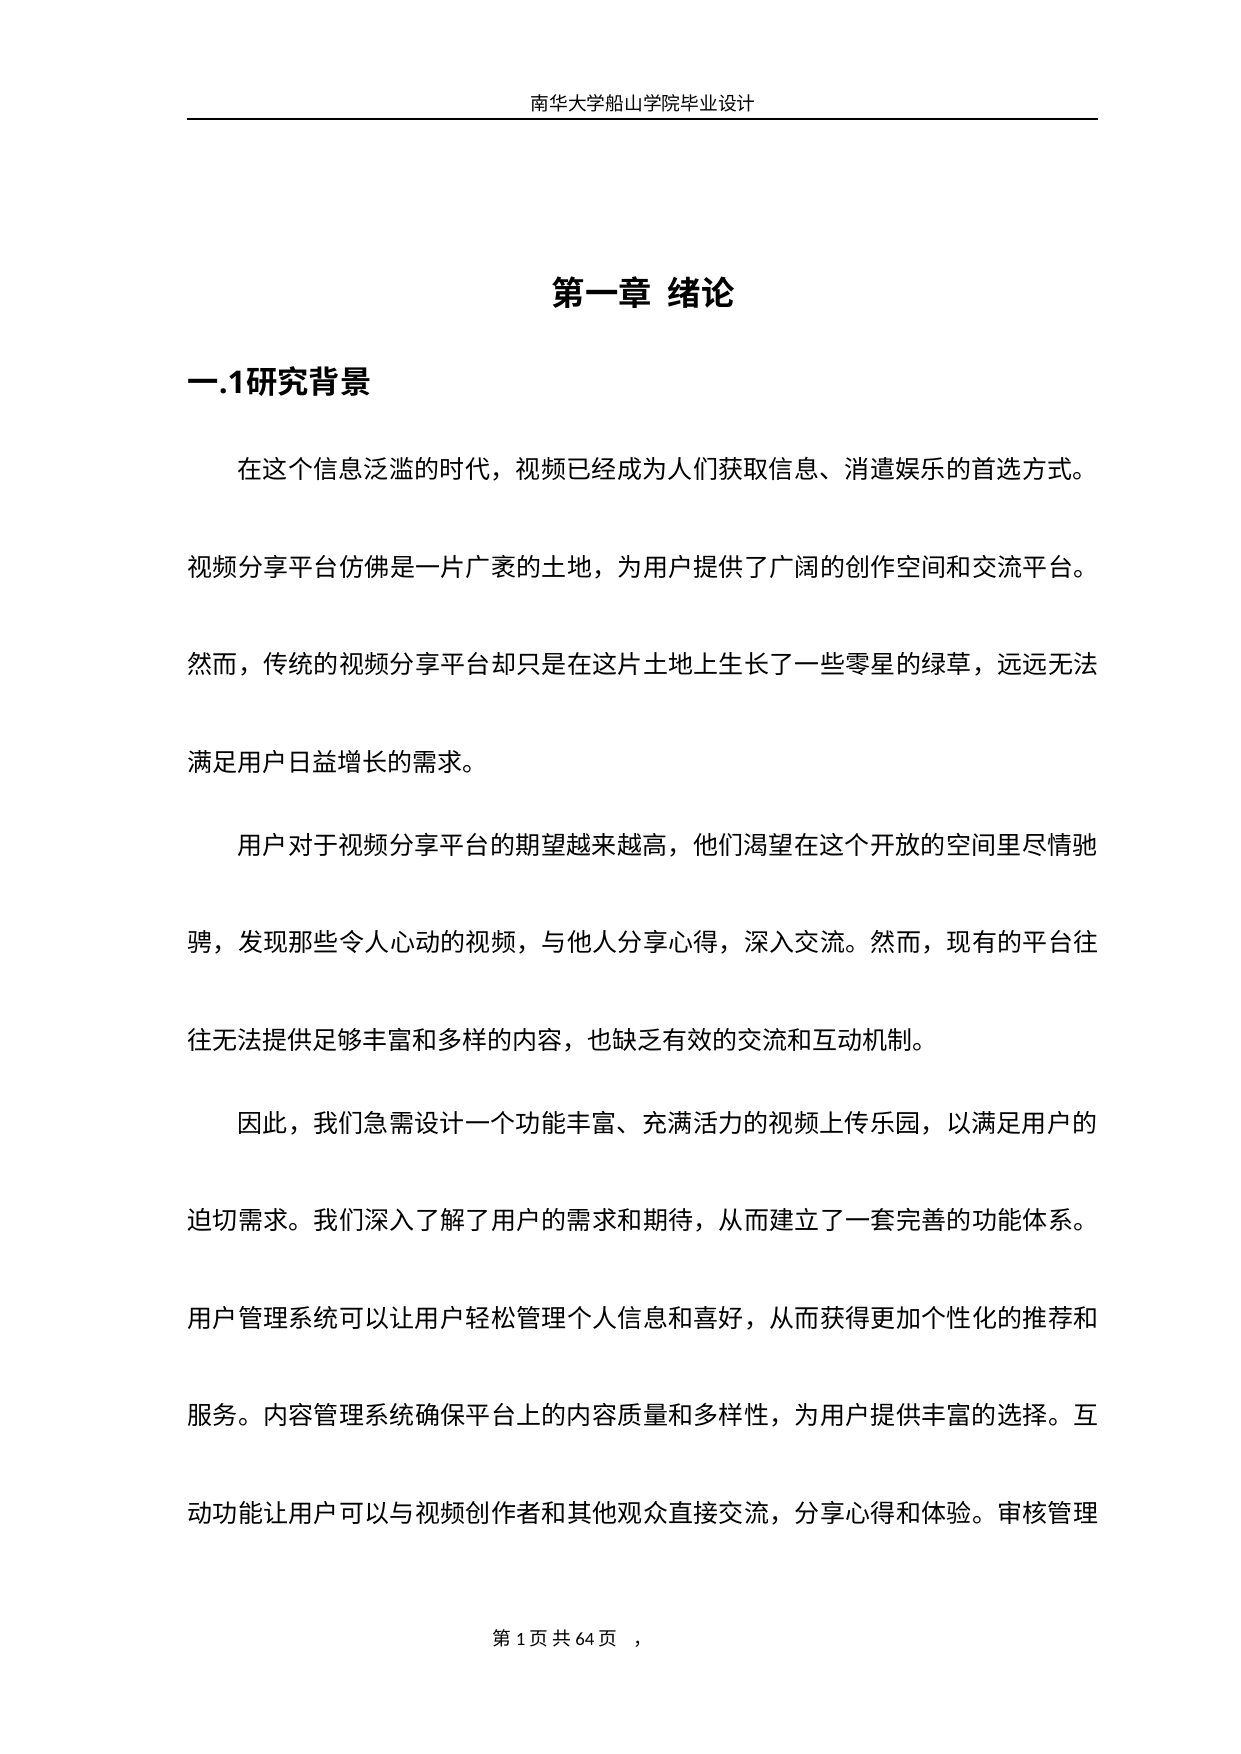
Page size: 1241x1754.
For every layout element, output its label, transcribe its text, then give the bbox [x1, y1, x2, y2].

text 用户对于视频分享平台的期望越来越高，他们渴望在这个开放的空间里尽情驰骋，发现那些令人心动的视频，与他人分享心得，深入交流。然而，现有的平台往往无法提供足够丰富和多样的内容，也缺乏有效的交流和互动机制。 [187, 811, 1098, 1071]
subtitle 绪论 [187, 258, 1098, 323]
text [187, 1089, 1098, 1544]
text 在这个信息泛滥的时代，视频已经成为人们获取信息、消遣娱乐的首选方式。视频分享平台仿佛是一片广袤的土地，为用户提供了广阔的创作空间和交流平台。然而，传统的视频分享平台却只是在这片土地上生长了一些零星的绿草，远远无法满足用户日益增长的需求。 [187, 435, 1098, 793]
subtitle 研究背景 [187, 347, 1098, 412]
